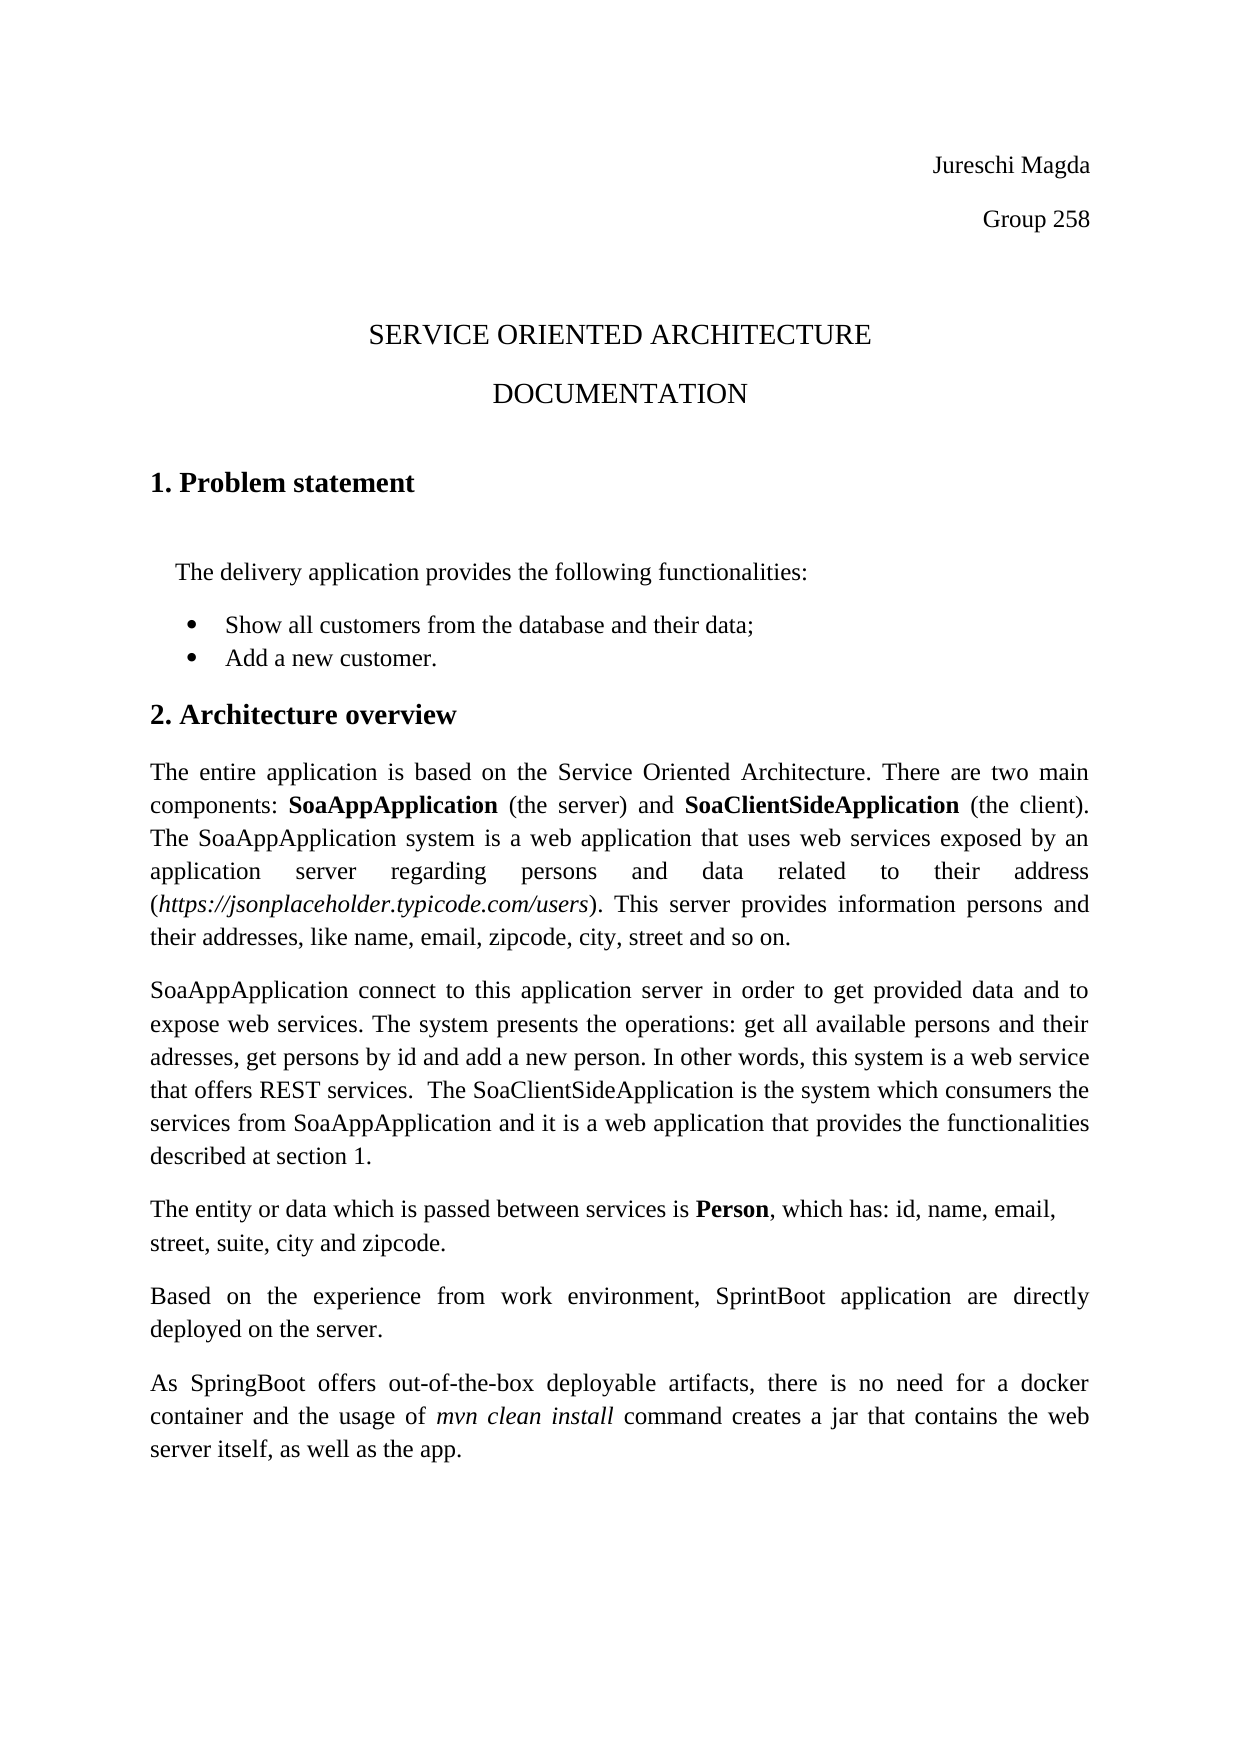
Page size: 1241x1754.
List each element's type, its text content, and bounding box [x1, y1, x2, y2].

text Jureschi Magda [150, 150, 1090, 179]
text 2. Architecture overview [150, 697, 1090, 731]
text SoaAppApplication connect to this application server in order to get provided data and to expose web services. The system presents the operations: get all available persons and their adresses, get persons by id and add a new person. In other words, this system is a web service that offers REST services. The SoaClientSideApplication is the system which consumers the services from SoaAppApplication and it is a web application that provides the functionalities described at section 1. [150, 976, 1090, 1169]
text The delivery application provides the following functionalities: [150, 557, 1090, 585]
text Based on the experience from work environment, SprintBoot application are directly deployed on the server. [150, 1281, 1090, 1343]
text Group 258 [150, 204, 1090, 233]
list Show all customers from the database and their data; [187, 610, 1090, 639]
list Add a new customer. [187, 643, 1090, 672]
text The entire application is based on the Service Oriented Architecture. There are two main components: SoaAppApplication (the server) and SoaClientSideApplication (the client). The SoaAppApplication system is a web application that uses web services exposed by an application server regarding persons and data related to their address (https://jsonplaceholder.typicode.com/users). This server provides information persons and their addresses, like name, email, zipcode, city, street and so on. [150, 757, 1090, 951]
text As SpringBoot offers out-of-the-box deployable artifacts, there is no need for a docker container and the usage of mvn clean install command creates a jar that contains the web server itself, as well as the app. [150, 1368, 1090, 1463]
text SERVICE ORIENTED ARCHITECTURE [150, 317, 1090, 351]
subtitle 1. Problem statement [150, 465, 1090, 498]
text The entity or data which is passed between services is Person, which has: id, name, email, street, suite, city and zipcode. [150, 1194, 1090, 1256]
text DOCUMENTATION [150, 376, 1090, 410]
